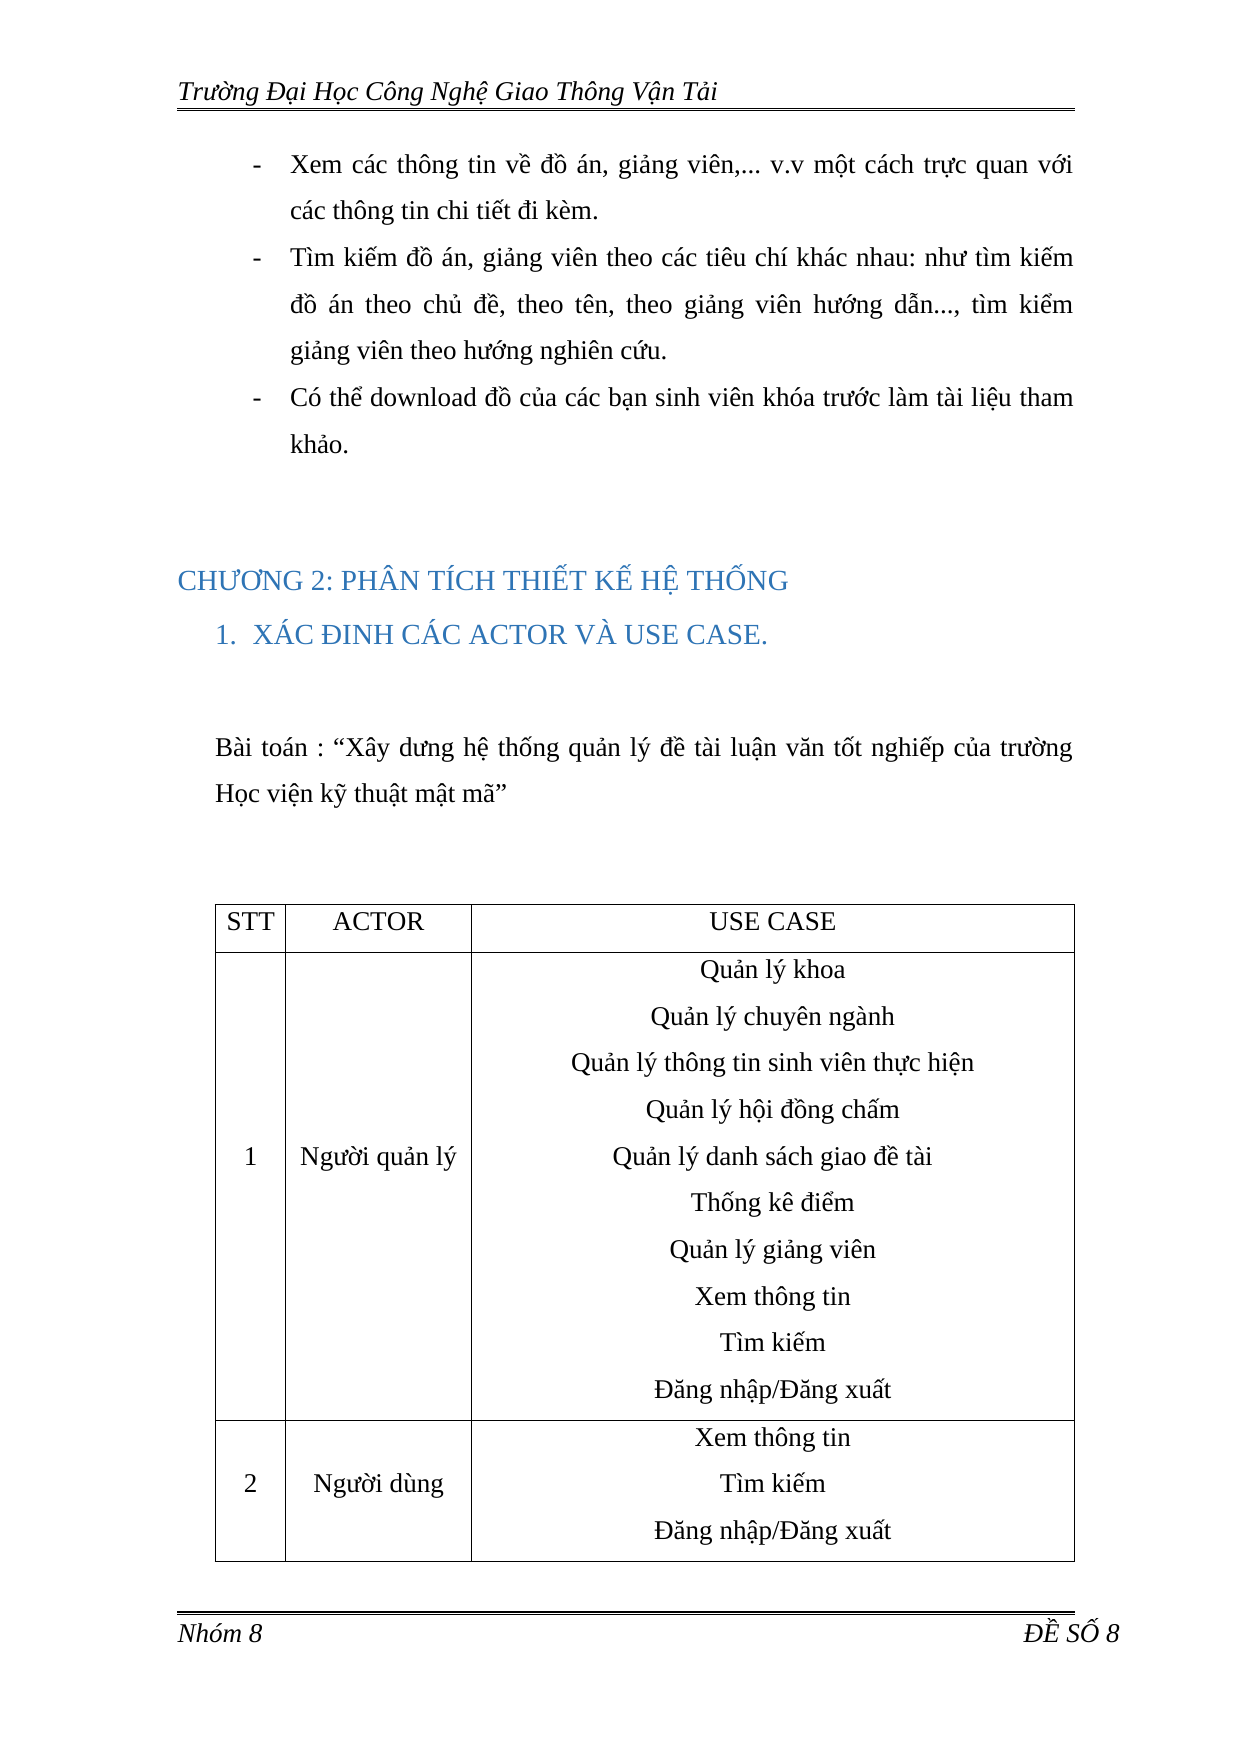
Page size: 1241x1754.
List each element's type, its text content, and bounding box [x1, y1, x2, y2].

subtitle CHƯƠNG 2: PHÂN TÍCH THIẾT KẾ HỆ THỐNG [177, 563, 1075, 596]
table_header USE CASE [472, 905, 1074, 952]
table_header STT [216, 905, 285, 952]
list Tìm kiếm đồ án, giảng viên theo các tiêu chí khác nhau: như tìm kiếm đồ án theo chủ đề, theo tên, theo giảng viên hướng dẫn..., tìm kiểm giảng viên theo hướng nghiên cứu. [252, 241, 1075, 366]
table_cell Quản lý khoa Quản lý chuyên ngành Quản lý thông tin sinh viên thực hiện Quản lý hội đồng chấm Quản lý danh sách giao đề tài Thống kê điểm Quản lý giảng viên Xem thông tin Tìm kiếm Đăng nhập/Đăng xuất [472, 953, 1074, 1419]
text Bài toán : “Xây dưng hệ thống quản lý đề tài luận văn tốt nghiếp của trường Học viện kỹ thuật mật mã” [215, 731, 1075, 809]
subtitle XÁC ĐINH CÁC ACTOR VÀ USE CASE. [215, 617, 1075, 651]
list Có thể download đồ của các bạn sinh viên khóa trước làm tài liệu tham khảo. [252, 381, 1075, 459]
table_cell 1 [216, 953, 285, 1419]
table_cell Người dùng [286, 1421, 471, 1561]
table_header ACTOR [286, 905, 471, 952]
table_cell Xem thông tin Tìm kiếm Đăng nhập/Đăng xuất [472, 1421, 1074, 1561]
list Xem các thông tin về đồ án, giảng viên,... v.v một cách trực quan với các thông tin chi tiết đi kèm. [252, 148, 1075, 226]
table_cell 2 [216, 1421, 285, 1561]
table_cell Người quản lý [286, 953, 471, 1419]
